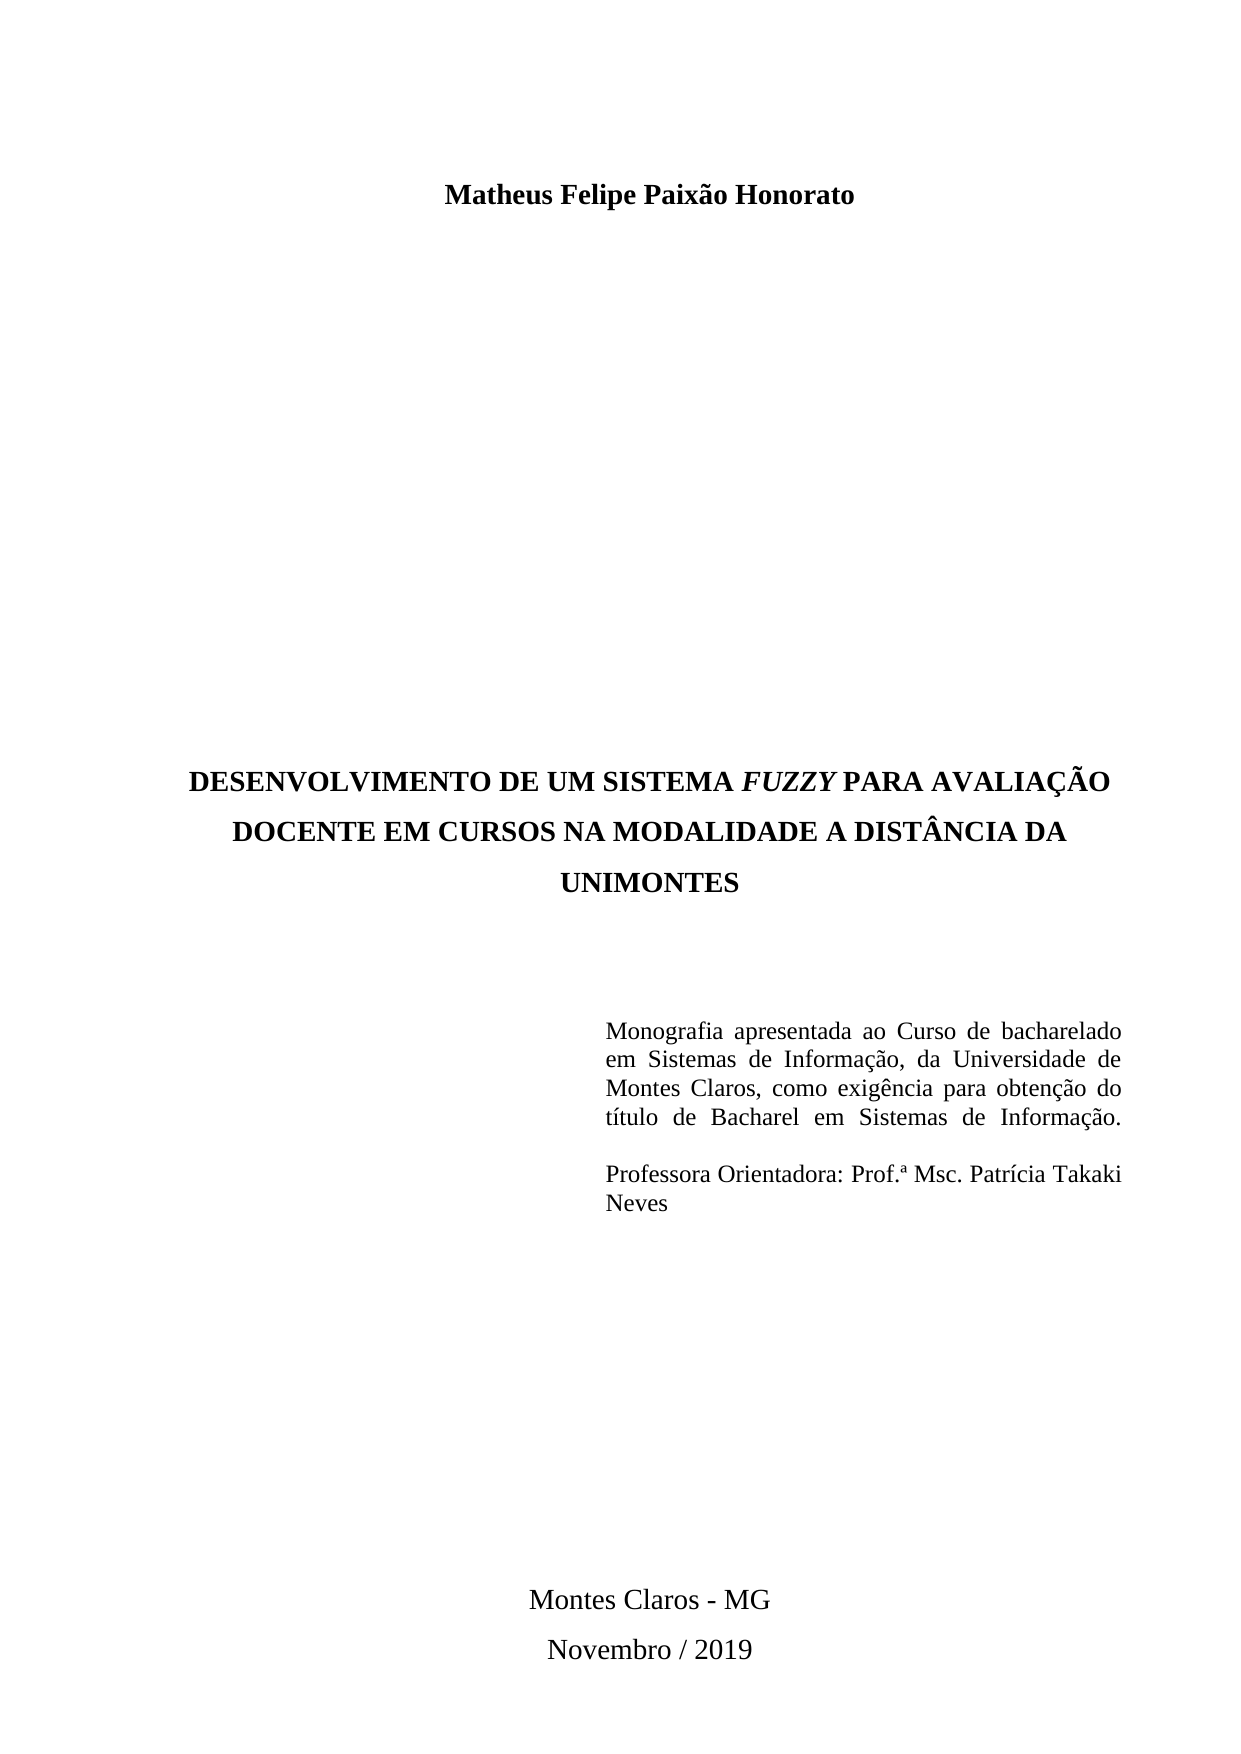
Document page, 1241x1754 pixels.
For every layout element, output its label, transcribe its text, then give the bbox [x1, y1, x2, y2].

text DESENVOLVIMENTO DE UM SISTEMA FUZZY PARA AVALIAÇÃO DOCENTE EM CURSOS NA MODALIDADE A DISTÂNCIA DA UNIMONTES [177, 764, 1122, 898]
text Monografia apresentada ao Curso de bacharelado em Sistemas de Informação, da Universidade de Montes Claros, como exigência para obtenção do título de Bacharel em Sistemas de Informação. Professora Orientadora: Prof.ª Msc. Patrícia Takaki Neves [605, 1016, 1122, 1217]
text Matheus Felipe Paixão Honorato [177, 177, 1122, 211]
